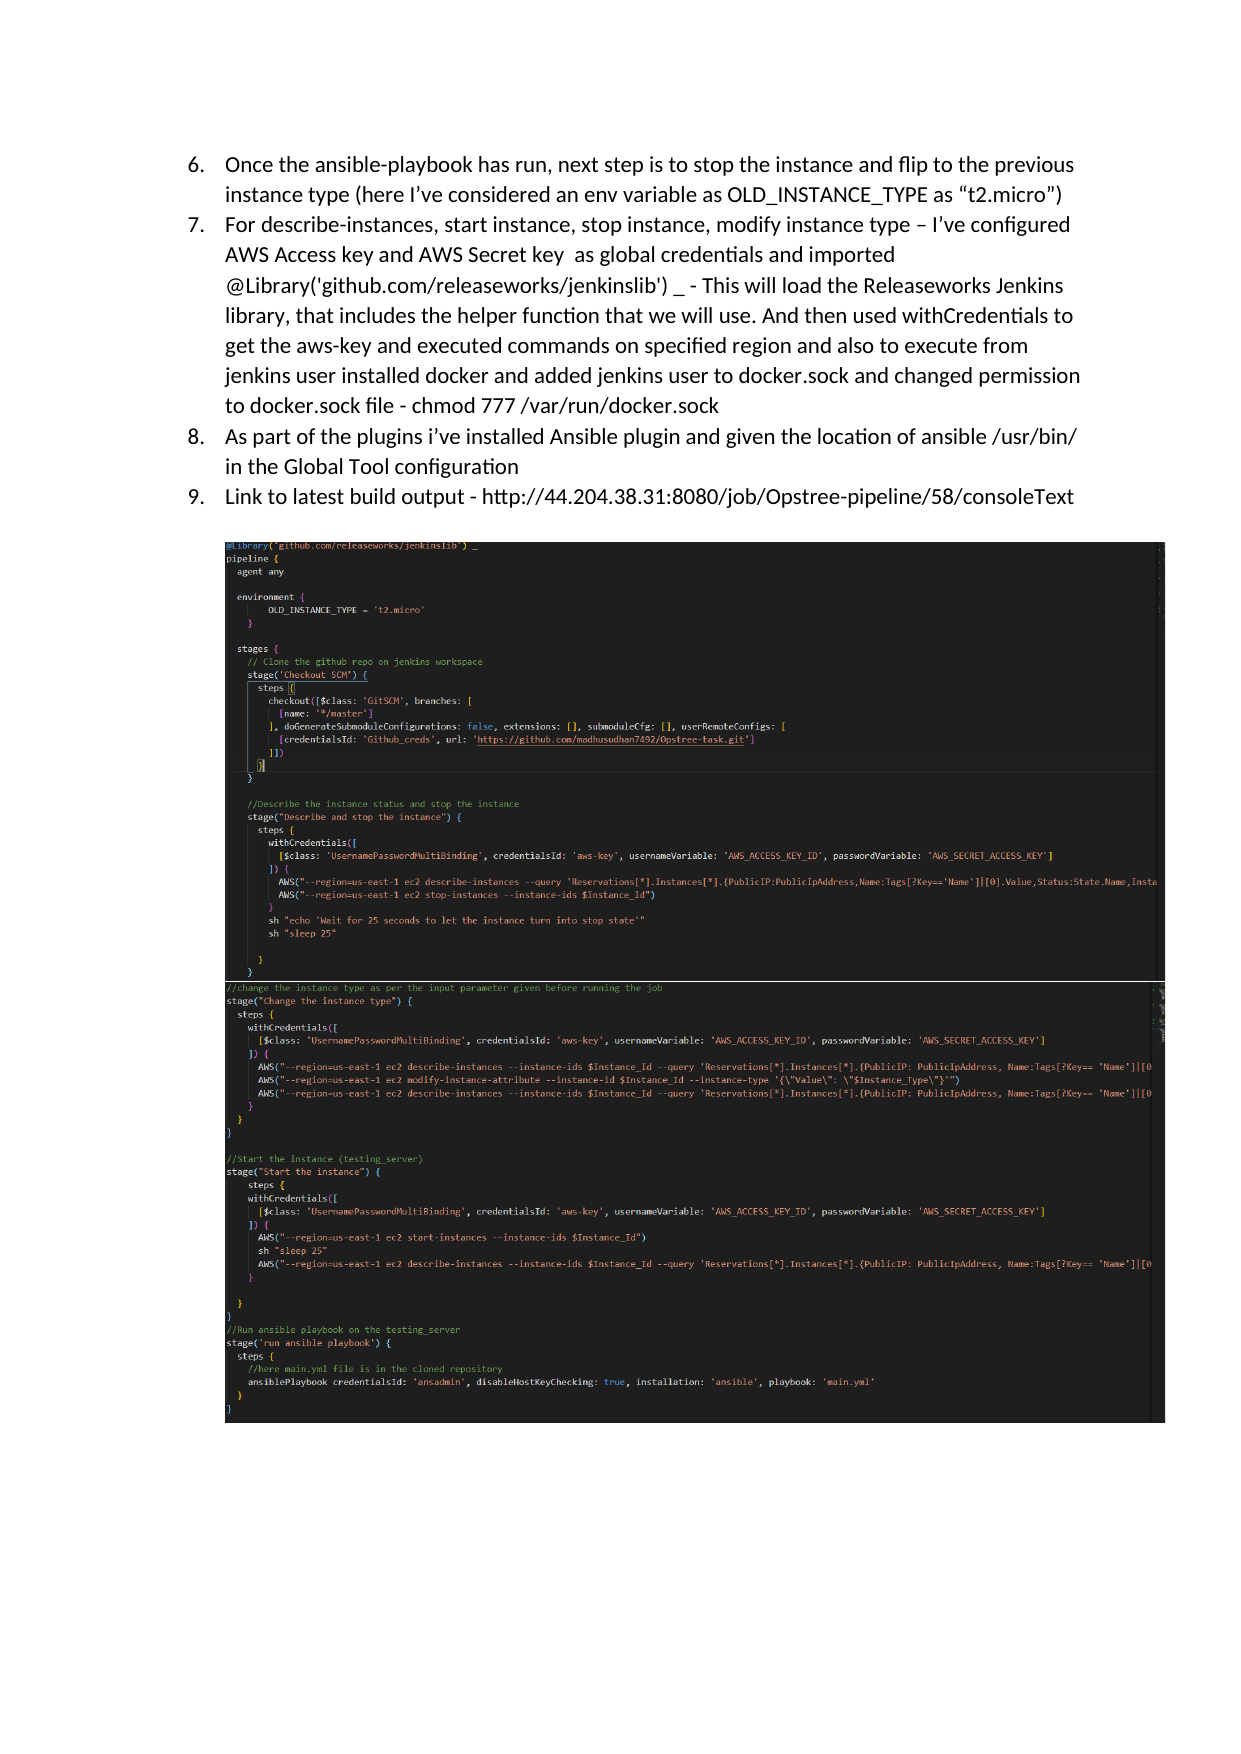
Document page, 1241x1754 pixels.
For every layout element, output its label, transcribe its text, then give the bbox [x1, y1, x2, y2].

list Once the ansible-playbook has run, next step is to stop the instance and flip to the previous instance type (here I’ve considered an env variable as OLD_INSTANCE_TYPE as “t2.micro”) [187, 150, 1090, 208]
list For describe-instances, start instance, stop instance, modify instance type – I’ve configured AWS Access key and AWS Secret key as global credentials and imported @Library('github.com/releaseworks/jenkinslib') _ - This will load the Releaseworks Jenkins library, that includes the helper function that we will use. And then used withCredentials to get the aws-key and executed commands on specified region and also to execute from jenkins user installed docker and added jenkins user to docker.sock and changed permission to docker.sock file - chmod 777 /var/run/docker.sock [187, 210, 1090, 420]
list As part of the plugins i’ve installed Ansible plugin and given the location of ansible /usr/bin/ in the Global Tool configuration [187, 422, 1090, 480]
picture [225, 542, 1166, 981]
list Link to latest build output - http://44.204.38.31:8080/job/Opstree-pipeline/58/consoleText [187, 482, 1090, 510]
picture [225, 982, 1166, 1423]
